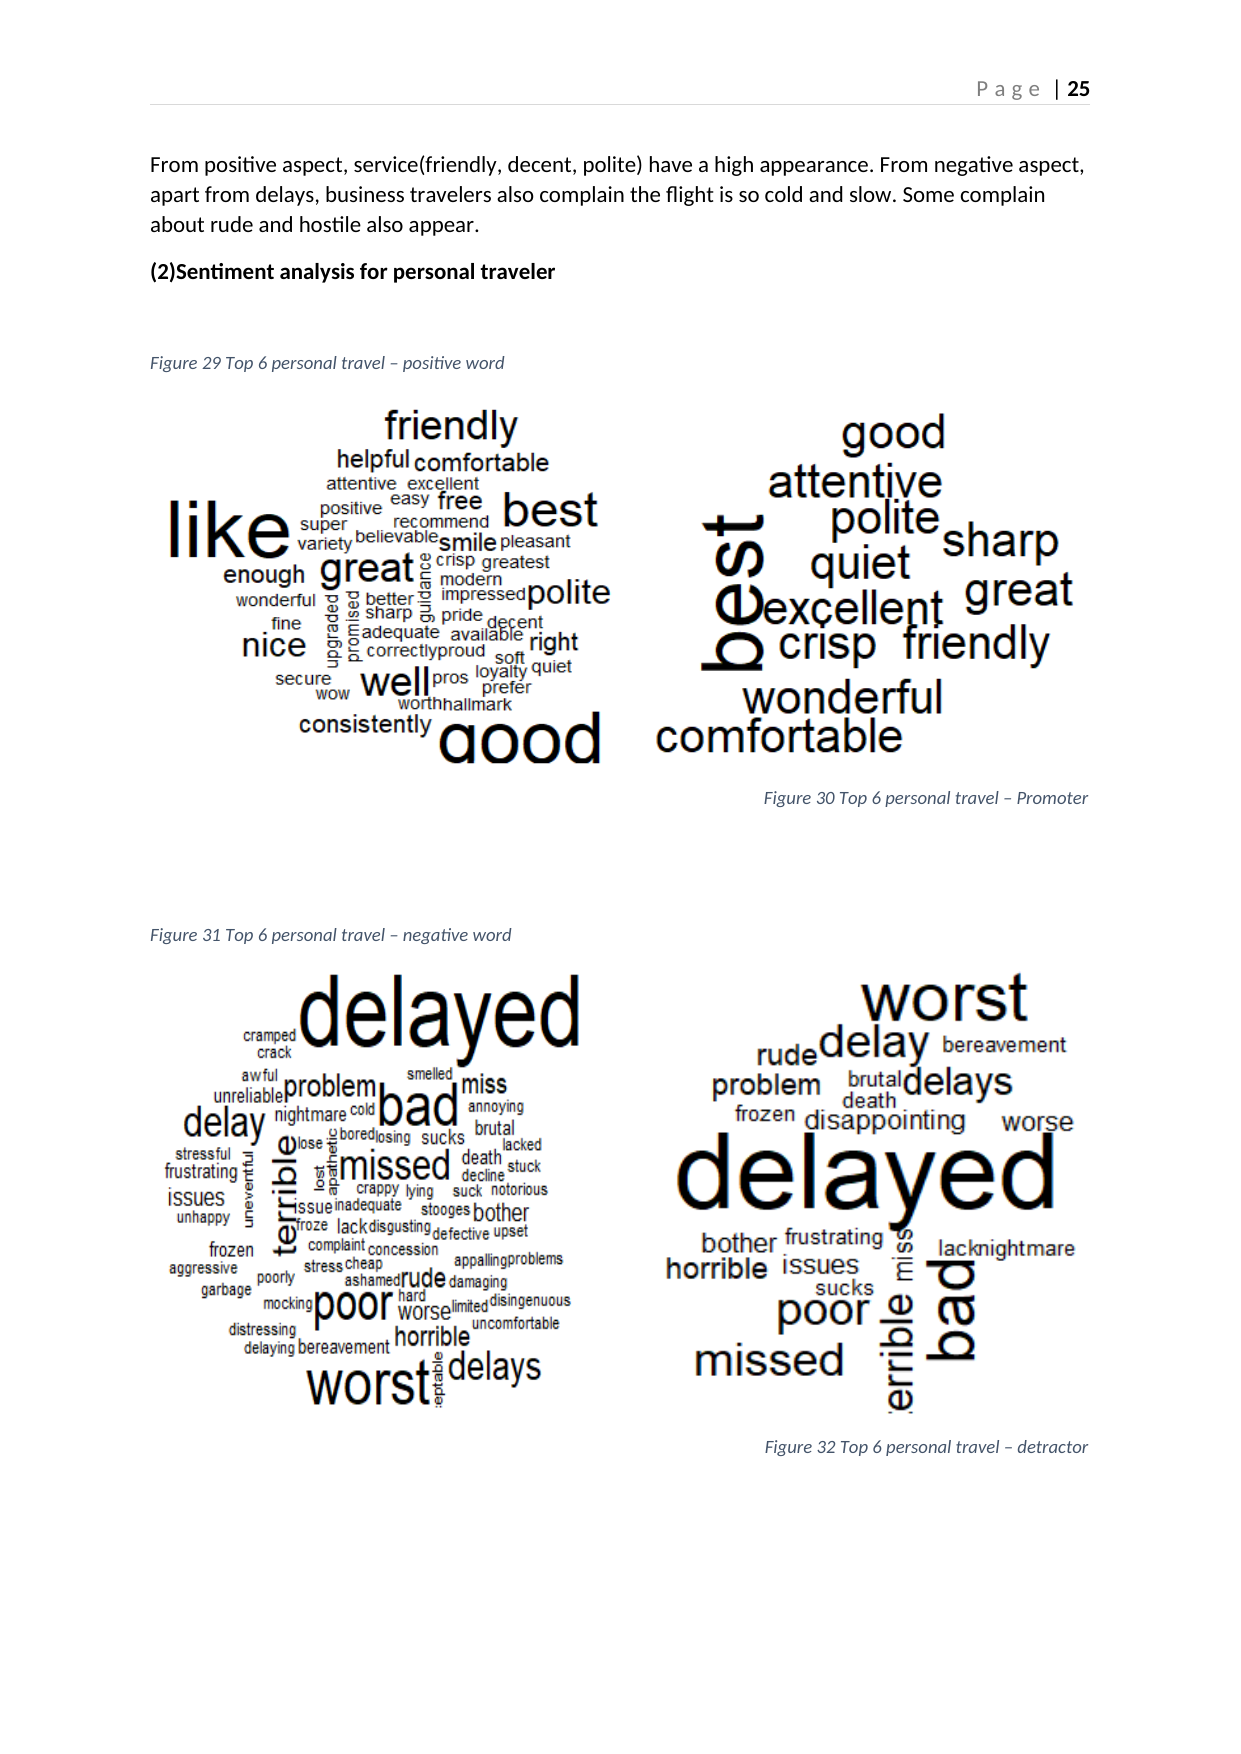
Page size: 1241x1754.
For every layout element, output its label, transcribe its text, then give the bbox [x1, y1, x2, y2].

picture [633, 967, 1088, 1417]
text Figure 32 Top 6 personal travel – detractor [150, 1436, 1090, 1458]
text (2)Sentiment analysis for personal traveler [150, 257, 1090, 285]
picture [150, 394, 619, 767]
text Figure 29 Top 6 personal travel – positive word [150, 351, 1090, 374]
picture [150, 972, 608, 1417]
text Figure 31 Top 6 personal travel – negative word [150, 923, 1090, 946]
picture [634, 403, 1085, 767]
text Figure 30 Top 6 personal travel – Promoter [150, 786, 1090, 809]
text From positive aspect, service(friendly, decent, polite) have a high appearance. From negative aspect, apart from delays, business travelers also complain the flight is so cold and slow. Some complain about rude and hostile also appear. [150, 150, 1090, 238]
